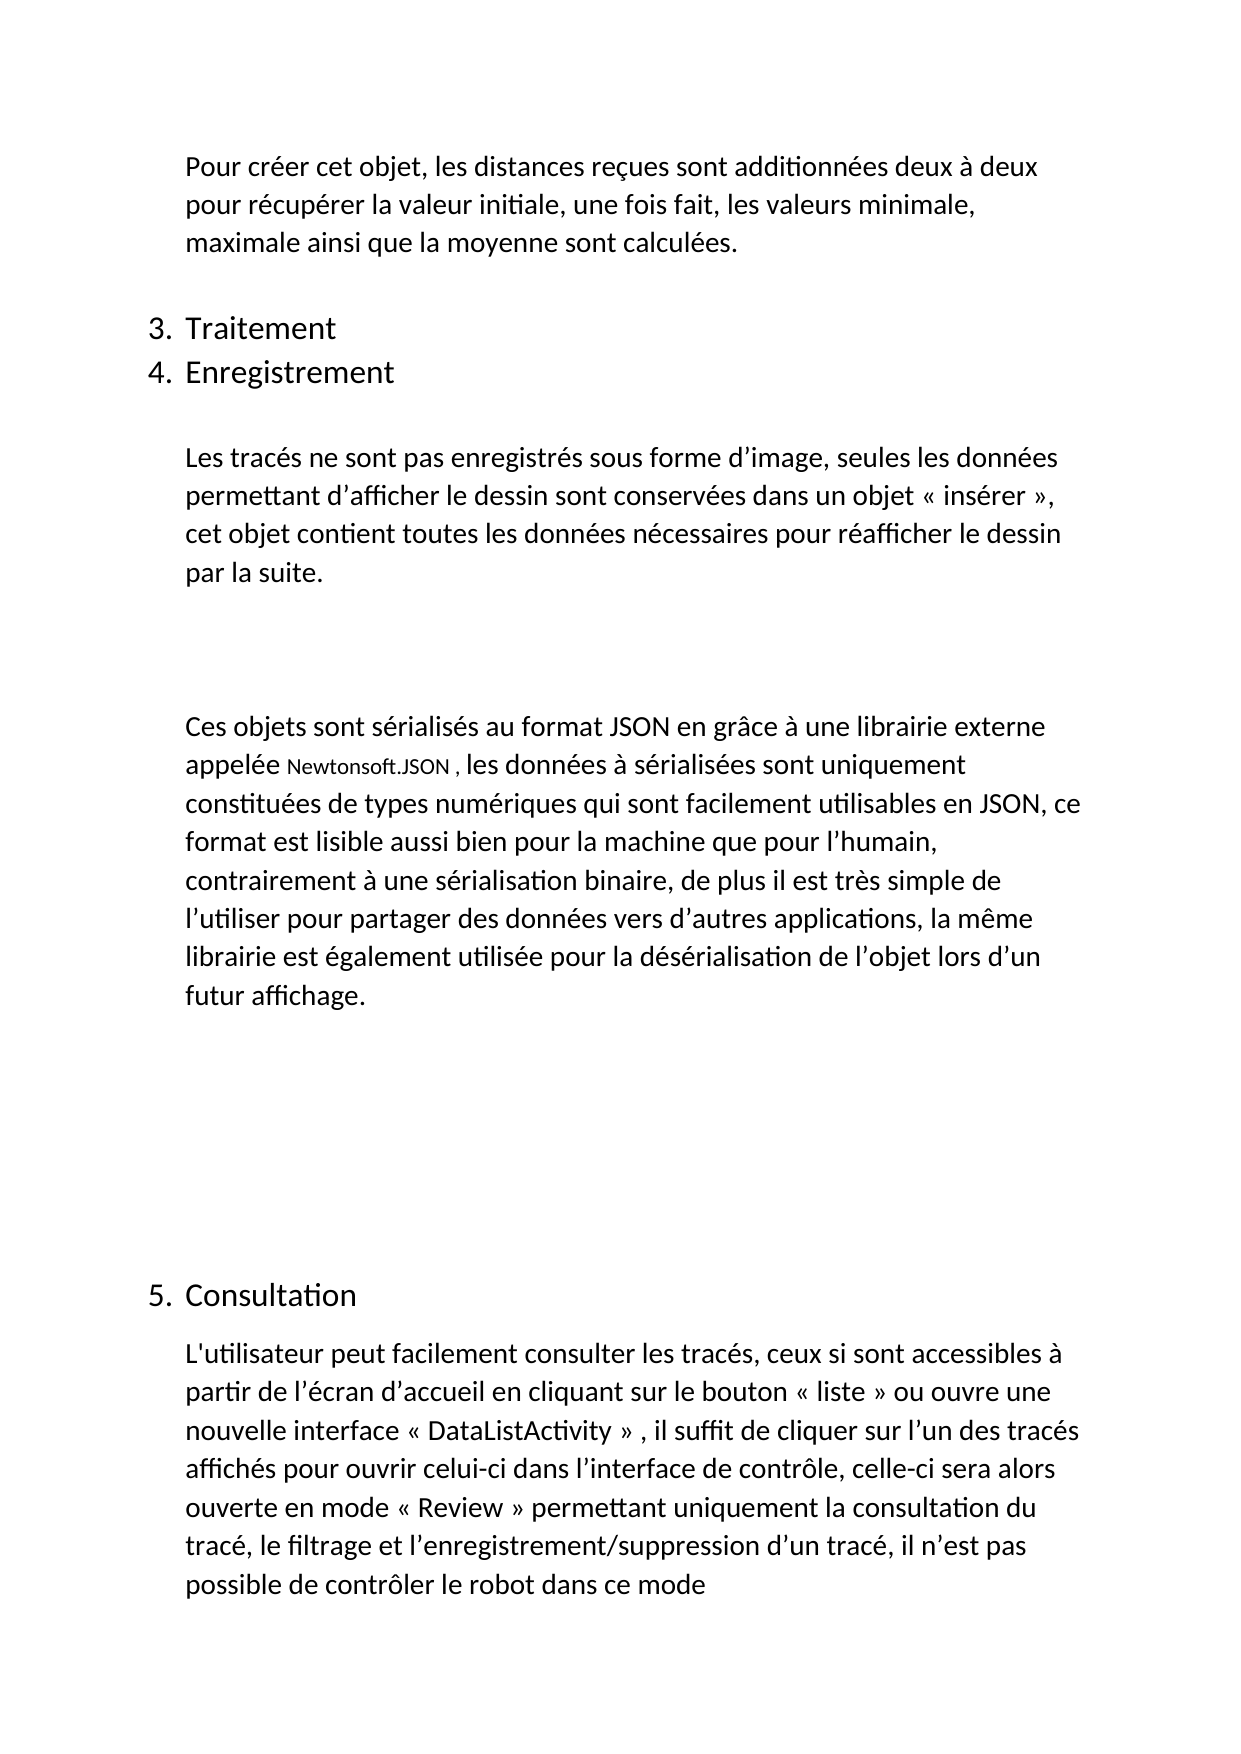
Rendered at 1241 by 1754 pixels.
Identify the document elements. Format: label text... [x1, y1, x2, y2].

list Consultation [148, 1274, 1093, 1315]
list Enregistrement [148, 351, 1093, 392]
list Traitement [148, 307, 1093, 348]
list Les tracés ne sont pas enregistrés sous forme d’image, seules les données permettant d’afficher le dessin sont conservées dans un objet « insérer », cet objet contient toutes les données nécessaires pour réafficher le dessin par la suite. [185, 439, 1093, 590]
text L'utilisateur peut facilement consulter les tracés, ceux si sont accessibles à partir de l’écran d’accueil en cliquant sur le bouton « liste » ou ouvre une nouvelle interface « DataListActivity » , il suffit de cliquer sur l’un des tracés affichés pour ouvrir celui-ci dans l’interface de contrôle, celle-ci sera alors ouverte en mode « Review » permettant uniquement la consultation du tracé, le filtrage et l’enregistrement/suppression d’un tracé, il n’est pas possible de contrôler le robot dans ce mode [185, 1335, 1093, 1601]
list Ces objets sont sérialisés au format JSON en grâce à une librairie externe appelée Newtonsoft.JSON , les données à sérialisées sont uniquement constituées de types numériques qui sont facilement utilisables en JSON, ce format est lisible aussi bien pour la machine que pour l’humain, contrairement à une sérialisation binaire, de plus il est très simple de l’utiliser pour partager des données vers d’autres applications, la même librairie est également utilisée pour la désérialisation de l’objet lors d’un futur affichage. [185, 708, 1093, 1012]
list Pour créer cet objet, les distances reçues sont additionnées deux à deux pour récupérer la valeur initiale, une fois fait, les valeurs minimale, maximale ainsi que la moyenne sont calculées. [185, 148, 1093, 260]
